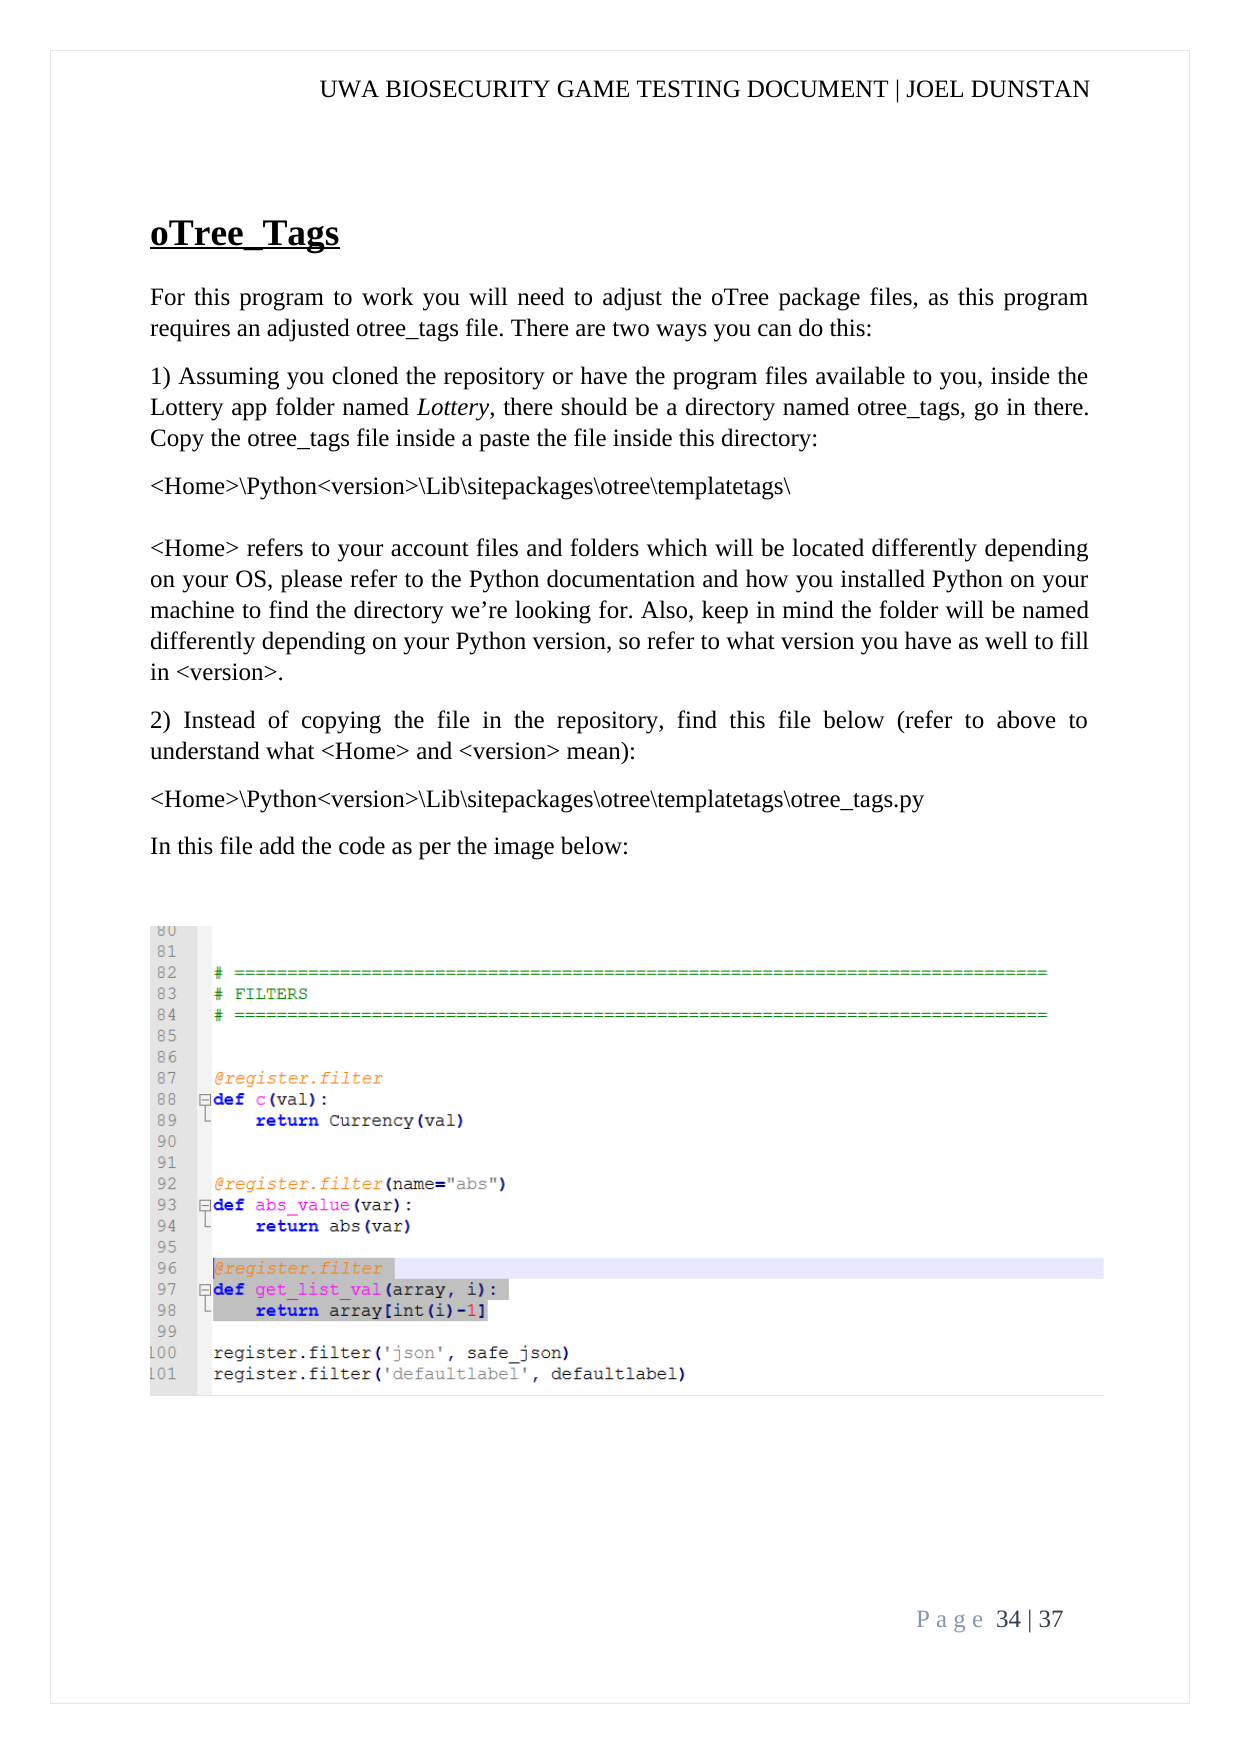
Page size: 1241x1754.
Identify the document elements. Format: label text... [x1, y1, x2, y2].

subtitle oTree_Tags [150, 210, 1090, 253]
text For this program to work you will need to adjust the oTree package files, as this program requires an adjusted otree_tags file. There are two ways you can do this: [150, 282, 1090, 342]
text In this file add the code as per the image below: [150, 831, 1090, 860]
text 1) Assuming you cloned the repository or have the program files available to you, inside the Lottery app folder named Lottery, there should be a directory named otree_tags, go in there. Copy the otree_tags file inside a paste the file inside this directory: [150, 361, 1090, 452]
picture [150, 926, 1104, 1396]
text 2) Instead of copying the file in the repository, find this file below (refer to above to understand what <Home> and <version> mean): [150, 705, 1090, 765]
text <Home>\Python<version>\Lib\sitepackages\otree\templatetags\otree_tags.py [150, 784, 1090, 812]
text <Home>\Python<version>\Lib\sitepackages\otree\templatetags\ <Home> refers to your account files and folders which will be located differently depending on your OS, please refer to the Python documentation and how you installed Python on your machine to find the directory we’re looking for. Also, keep in mind the folder will be named differently depending on your Python version, so refer to what version you have as well to fill in <version>. [150, 471, 1090, 686]
